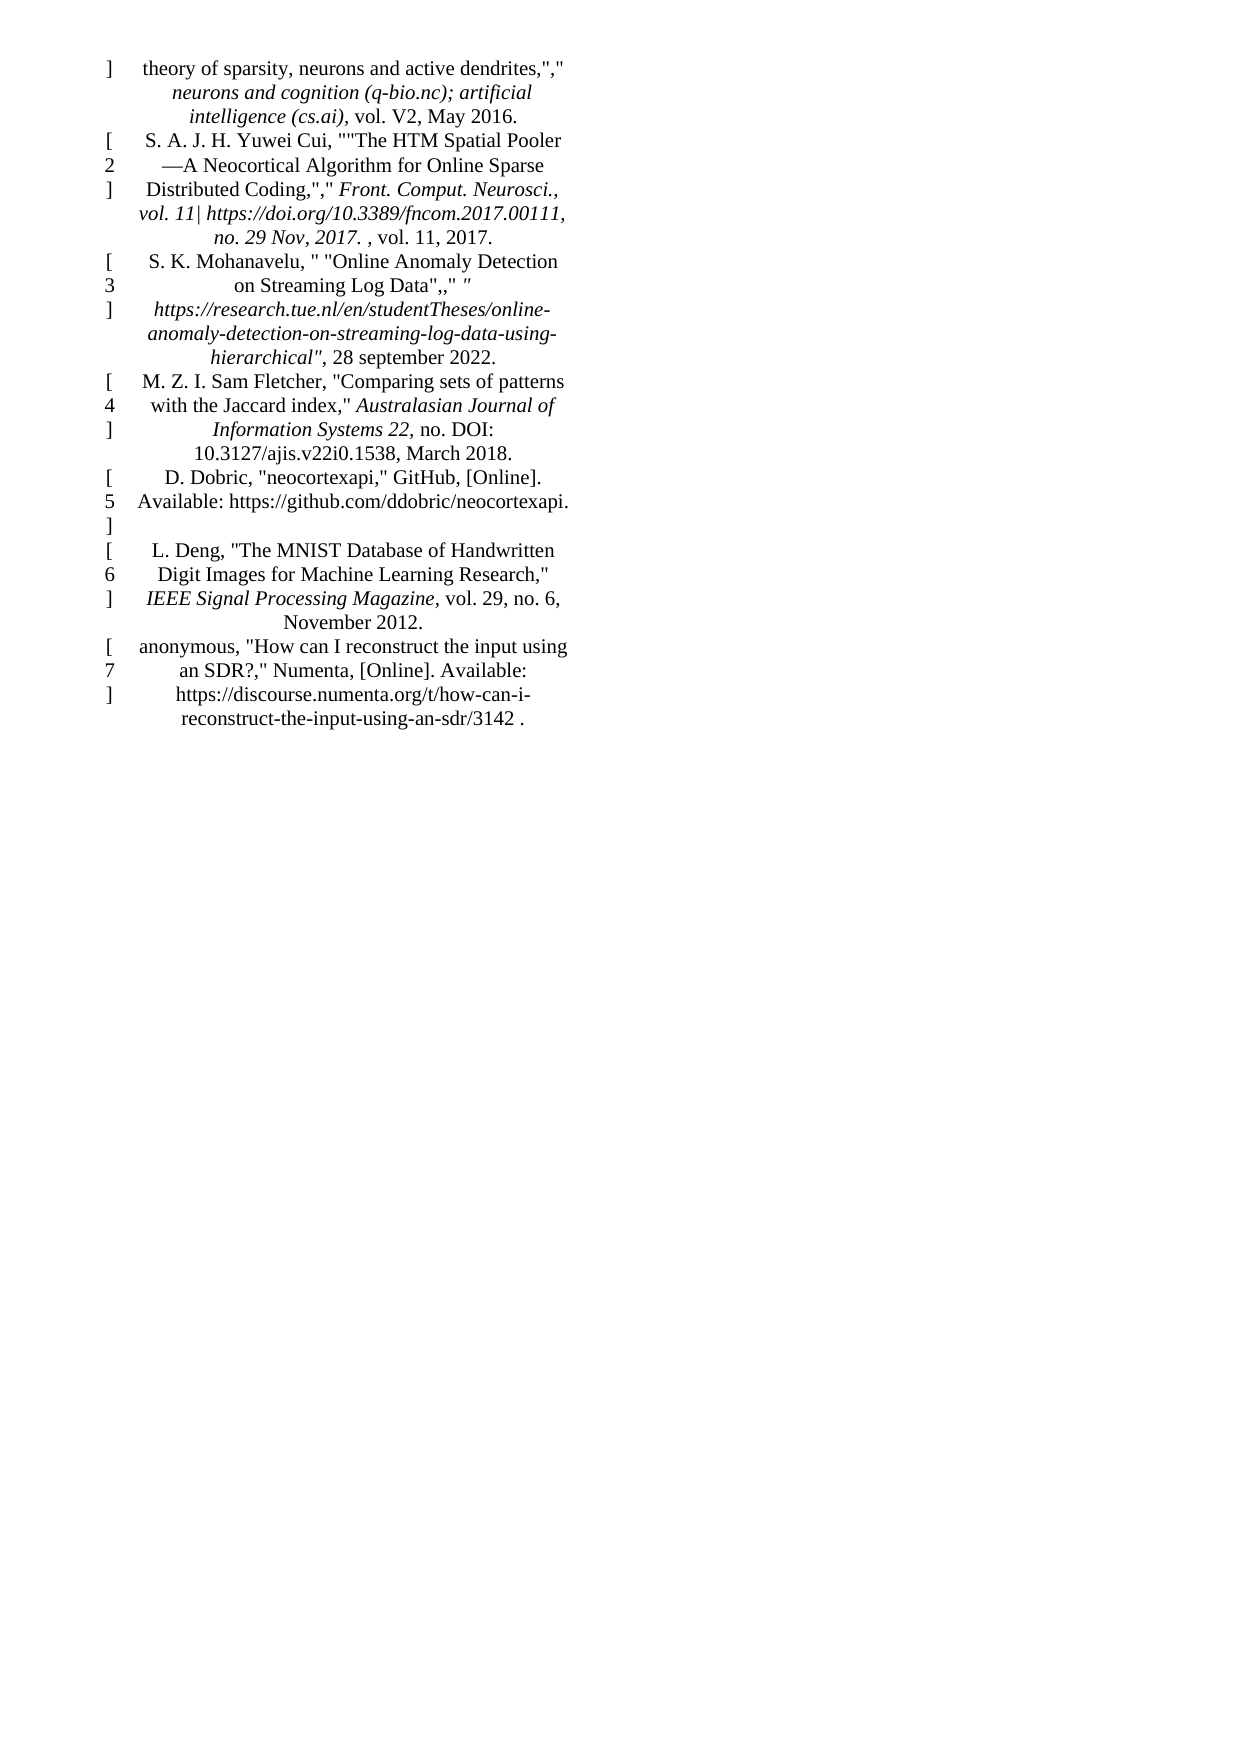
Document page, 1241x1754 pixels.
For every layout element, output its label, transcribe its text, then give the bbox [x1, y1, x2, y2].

table_header [1] [93, 56, 125, 128]
table_cell [7] [93, 634, 125, 730]
table_cell S. A. J. H. Yuwei Cui, ""The HTM Spatial Pooler—A Neocortical Algorithm for Online Sparse Distributed Coding,"," Front. Comput. Neurosci., vol. 11| https://doi.org/10.3389/fncom.2017.00111, no. 29 Nov, 2017. , vol. 11, 2017. [125, 129, 581, 249]
table_cell [5] [93, 465, 125, 537]
table_cell S. K. Mohanavelu, " "Online Anomaly Detection on Streaming Log Data",," " https://research.tue.nl/en/studentTheses/online-anomaly-detection-on-streaming-log-data-using-hierarchical", 28 september 2022. [125, 249, 581, 369]
table_cell M. Z. I. Sam Fletcher, "Comparing sets of patterns with the Jaccard index," Australasian Journal of Information Systems 22, no. DOI: 10.3127/ajis.v22i0.1538, March 2018. [125, 369, 581, 465]
table_cell [3] [93, 249, 125, 369]
table_cell anonymous, "How can I reconstruct the input using an SDR?," Numenta, [Online]. Available: https://discourse.numenta.org/t/how-can-i-reconstruct-the-input-using-an-sdr/3142 . [125, 634, 581, 730]
table_cell [4] [93, 369, 125, 465]
table_cell D. Dobric, "neocortexapi," GitHub, [Online]. Available: https://github.com/ddobric/neocortexapi. [125, 465, 581, 537]
table_cell L. Deng, "The MNIST Database of Handwritten Digit Images for Machine Learning Research," IEEE Signal Processing Magazine, vol. 29, no. 6, November 2012. [125, 538, 581, 634]
table_cell [2] [93, 129, 125, 249]
table_cell [6] [93, 538, 125, 634]
